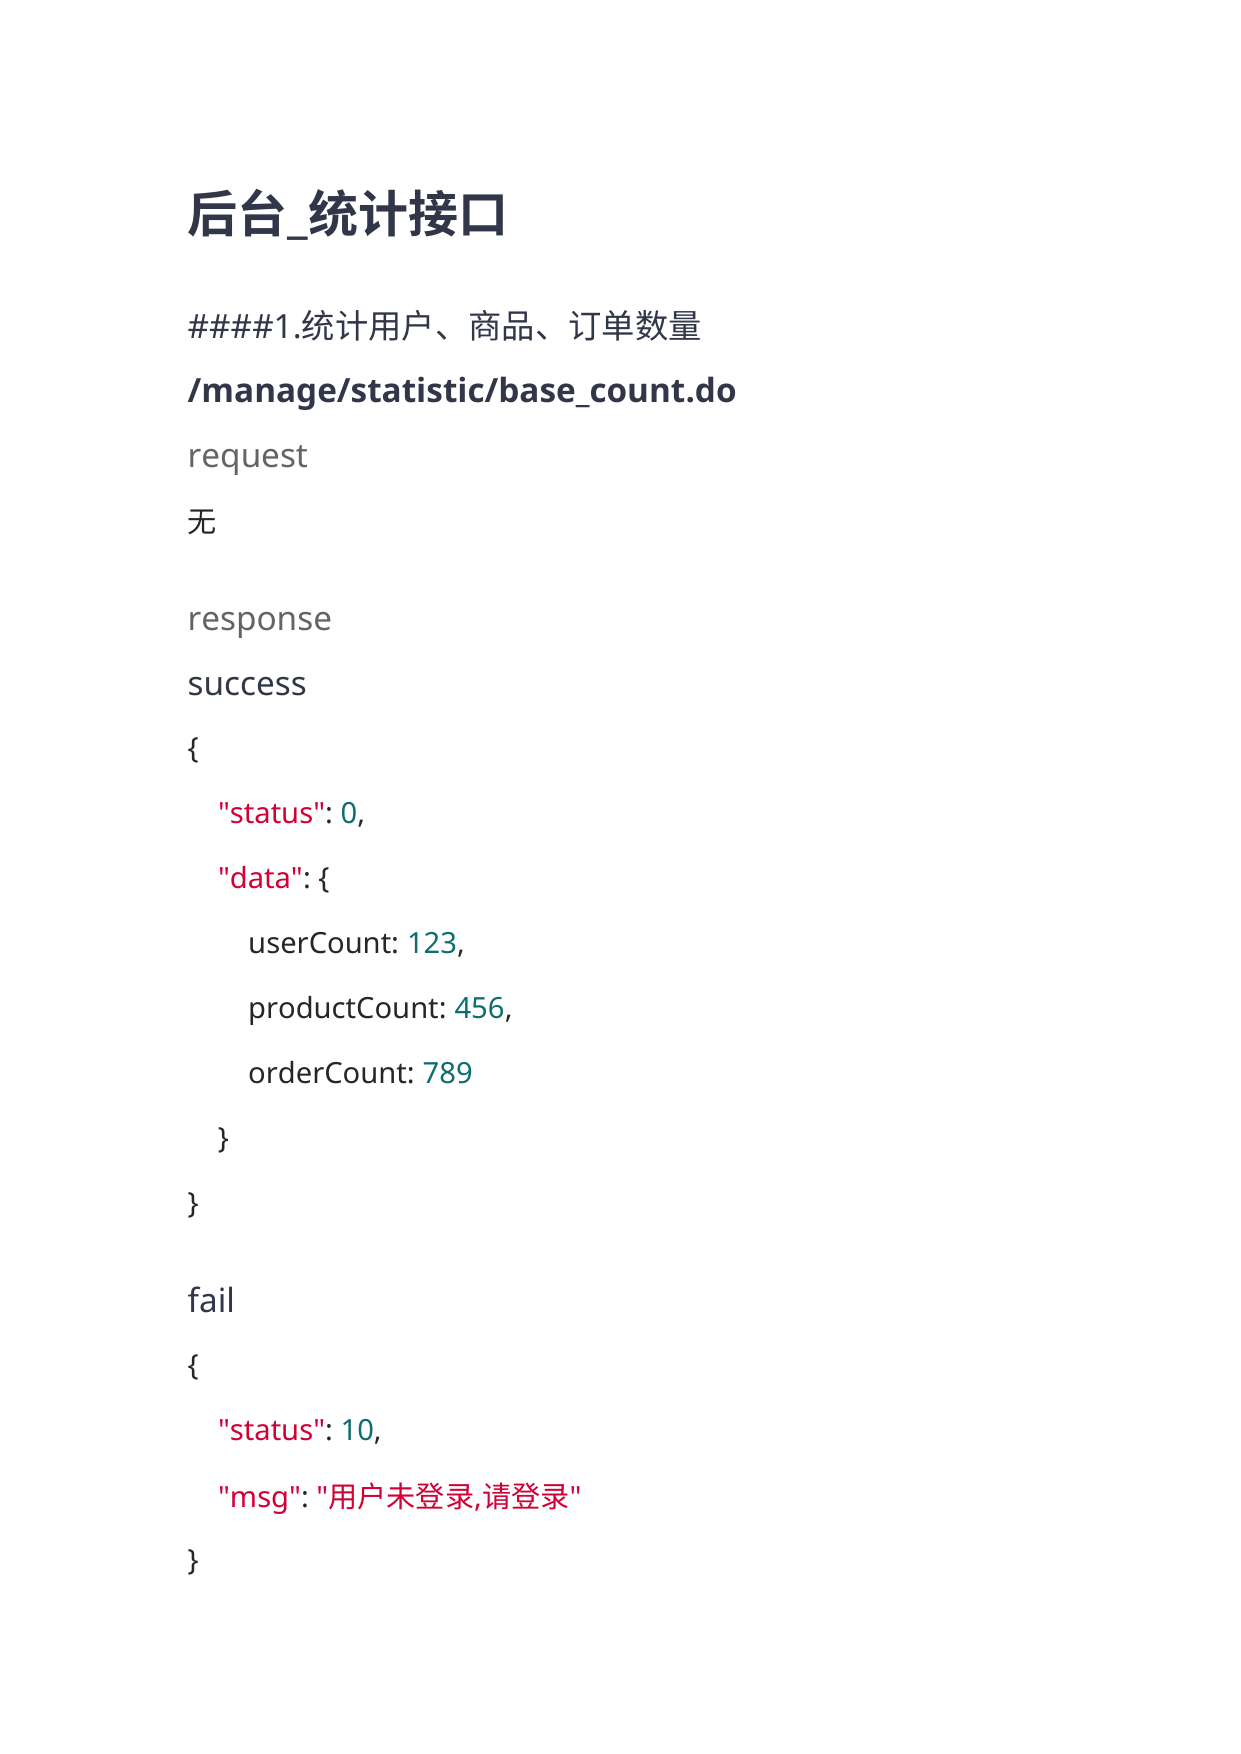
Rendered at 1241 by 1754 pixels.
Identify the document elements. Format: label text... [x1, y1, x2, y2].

text 无 [187, 487, 1053, 552]
text response [187, 584, 1053, 649]
text productCount: 456, [187, 974, 1053, 1039]
text userCount: 123, [187, 909, 1053, 974]
text "data": { [187, 844, 1053, 909]
text "status": 0, [187, 779, 1053, 844]
text "msg": "用户未登录,请登录" [187, 1462, 1053, 1527]
text request [187, 422, 1053, 487]
text fail [187, 1267, 1053, 1332]
text 后台_统计接口 [187, 162, 1053, 259]
text ####1.统计用户、商品、订单数量 [187, 292, 1053, 357]
text "status": 10, [187, 1397, 1053, 1462]
text success [187, 649, 1053, 714]
text orderCount: 789 [187, 1039, 1053, 1104]
text { [187, 1332, 1053, 1397]
text } [187, 1169, 1053, 1234]
text } [187, 1104, 1053, 1169]
text } [187, 1527, 1053, 1592]
text /manage/statistic/base_count.do [187, 357, 1053, 422]
text { [187, 714, 1053, 779]
